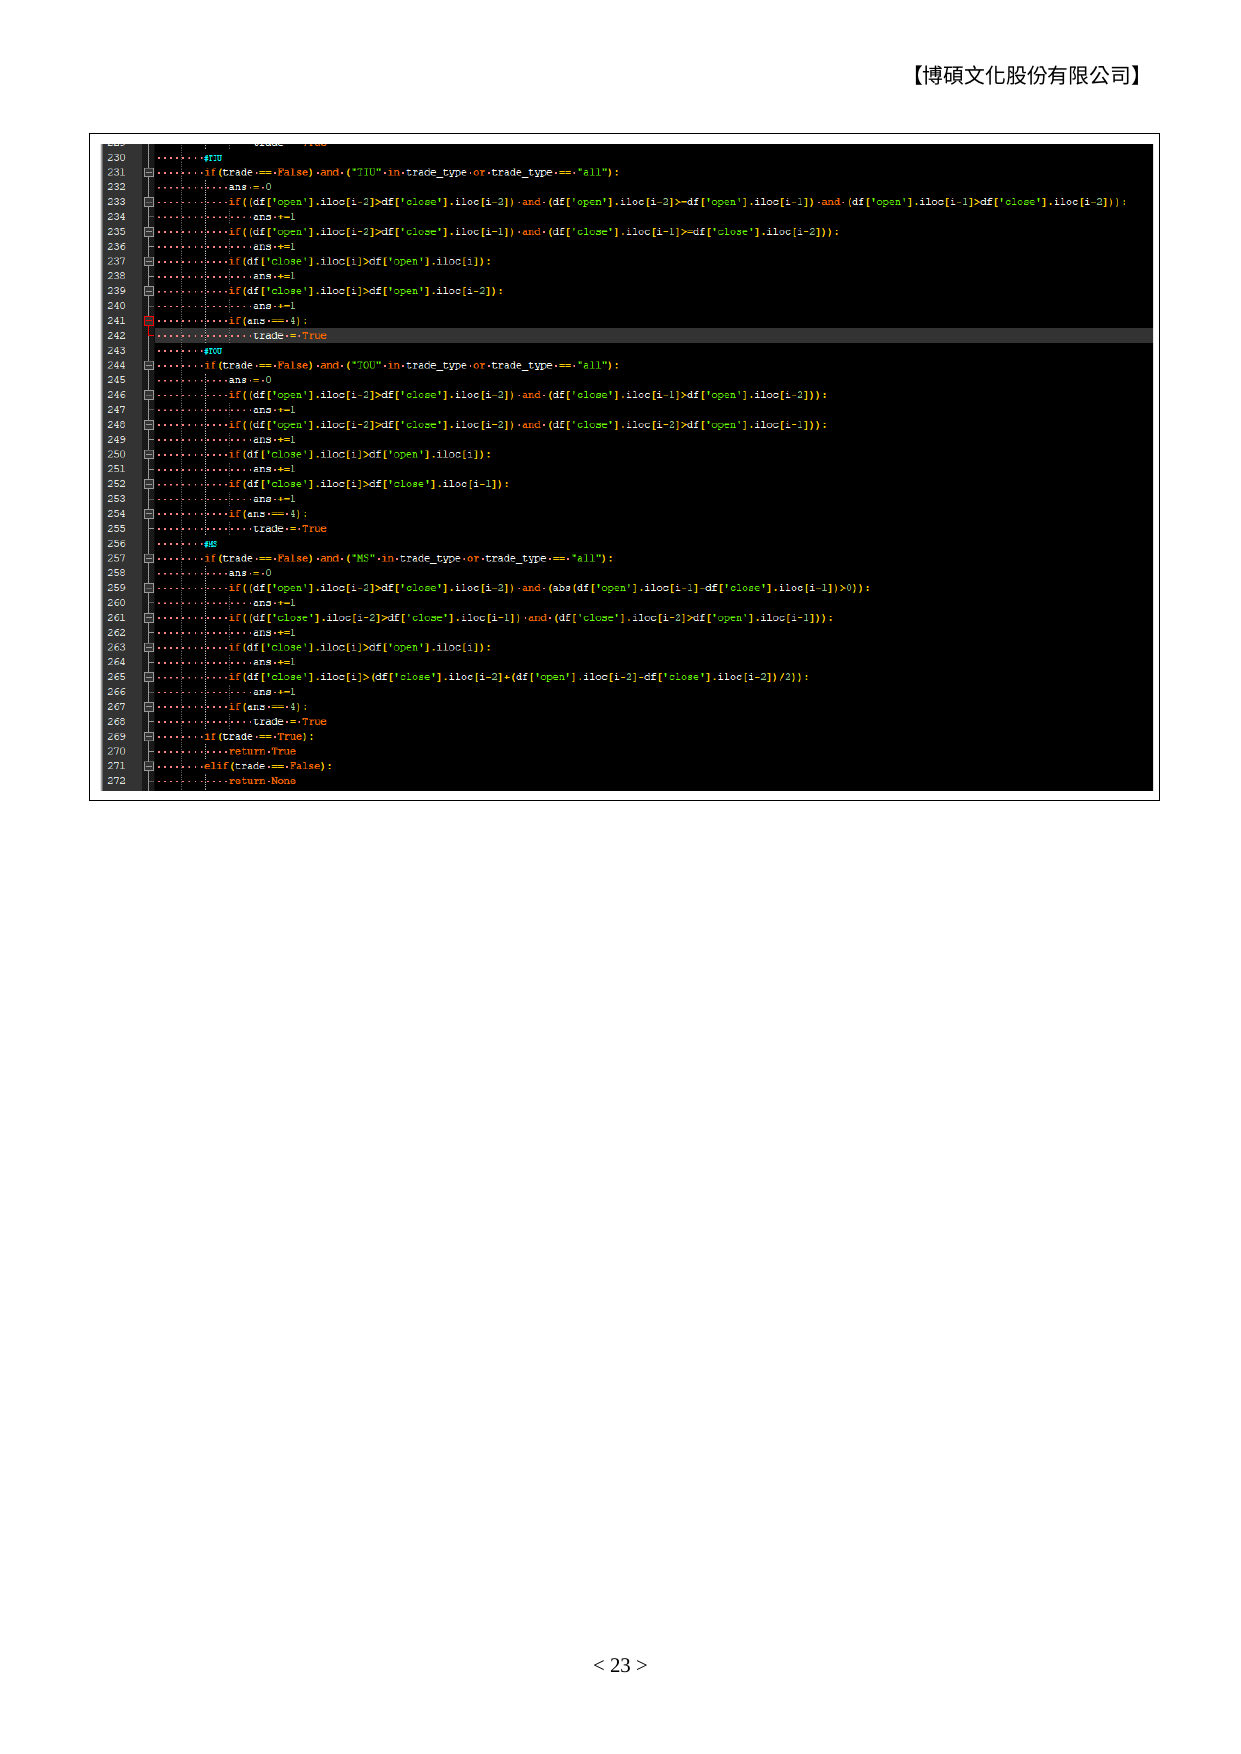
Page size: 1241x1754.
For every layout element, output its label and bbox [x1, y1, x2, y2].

picture [99, 144, 1154, 791]
table_cell [90, 134, 1159, 800]
